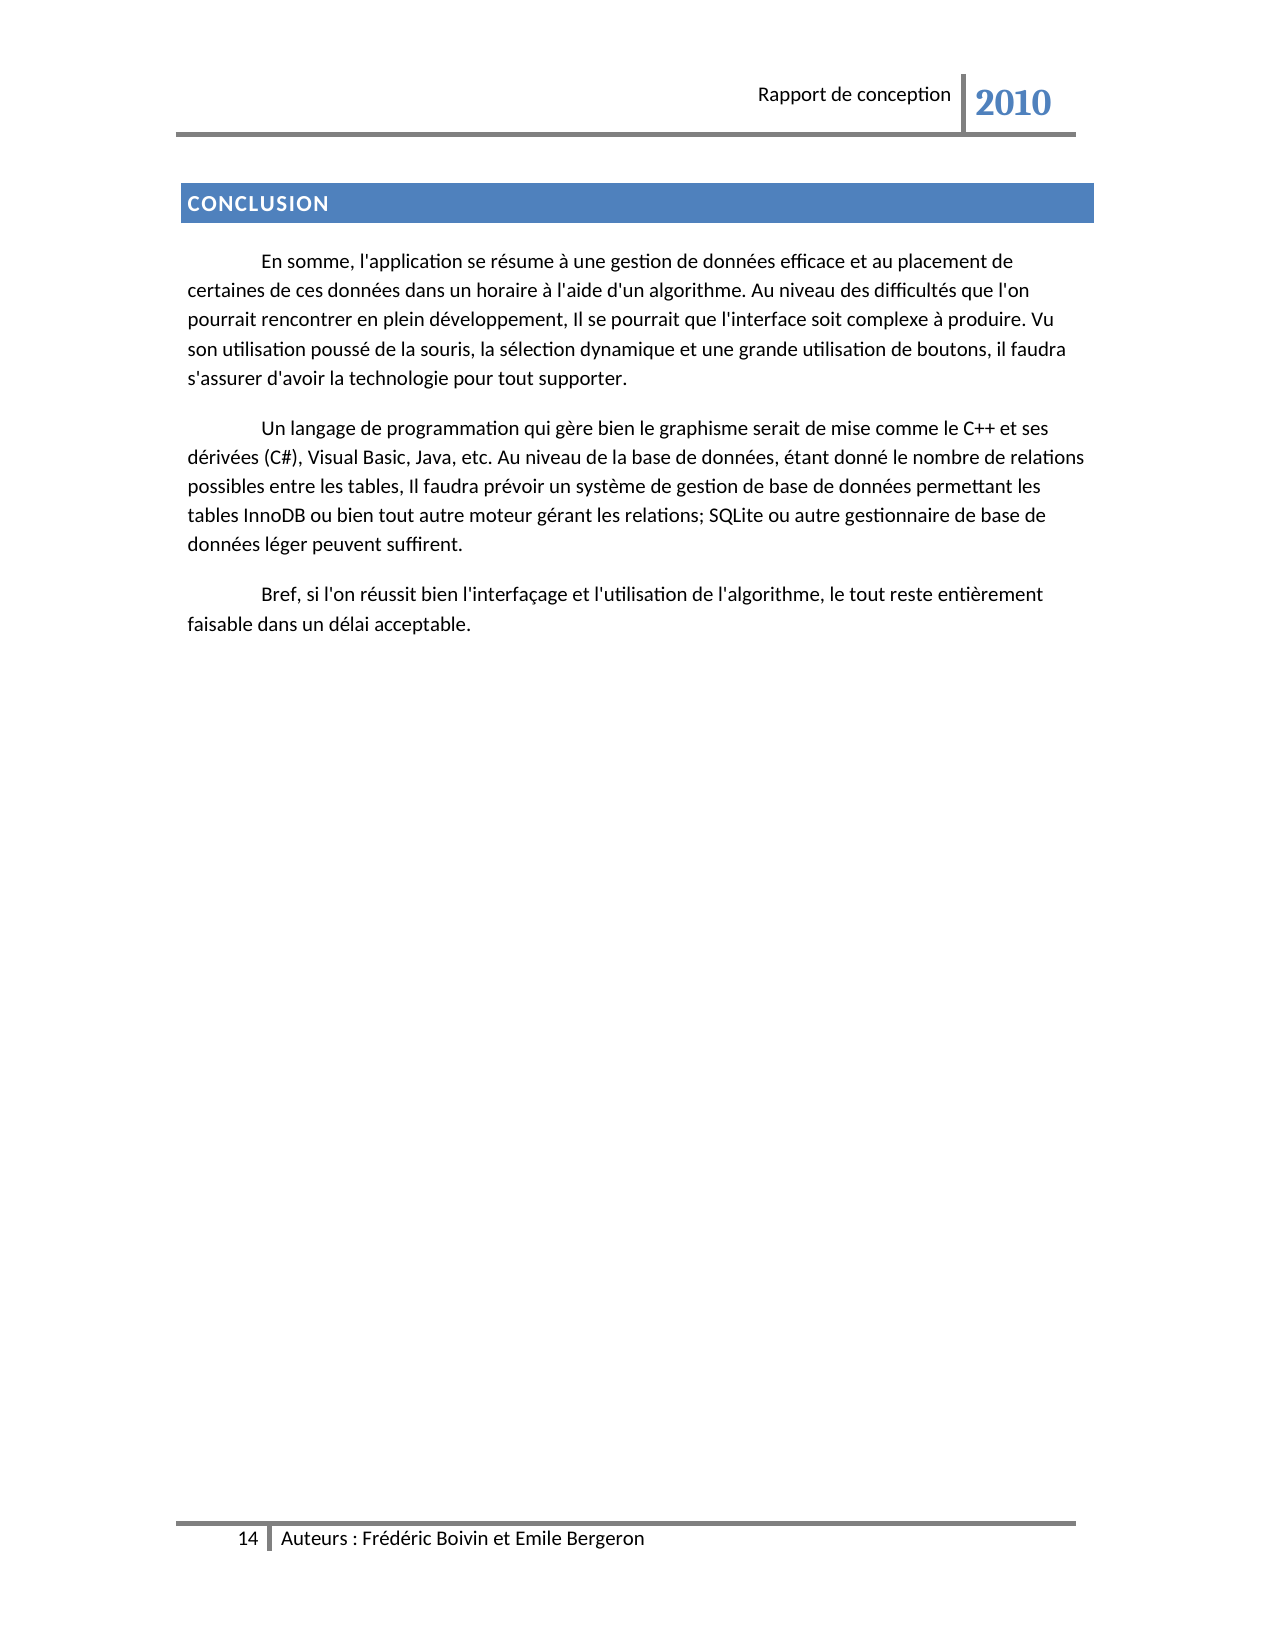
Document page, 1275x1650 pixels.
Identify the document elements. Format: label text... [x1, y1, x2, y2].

text Un langage de programmation qui gère bien le graphisme serait de mise comme le C++ et ses dérivées (C#), Visual Basic, Java, etc. Au niveau de la base de données, étant donné le nombre de relations possibles entre les tables, Il faudra prévoir un système de gestion de base de données permettant les tables InnoDB ou bien tout autre moteur gérant les relations; SQLite ou autre gestionnaire de base de données léger peuvent suffirent. [187, 415, 1087, 557]
text En somme, l'application se résume à une gestion de données efficace et au placement de certaines de ces données dans un horaire à l'aide d'un algorithme. Au niveau des difficultés que l'on pourrait rencontrer en plein développement, Il se pourrait que l'interface soit complexe à produire. Vu son utilisation poussé de la souris, la sélection dynamique et une grande utilisation de boutons, il faudra s'assurer d'avoir la technologie pour tout supporter. [187, 248, 1087, 390]
text Bref, si l'on réussit bien l'interfaçage et l'utilisation de l'algorithme, le tout reste entièrement faisable dans un délai acceptable. [187, 582, 1087, 636]
subtitle Conclusion [188, 189, 1087, 217]
